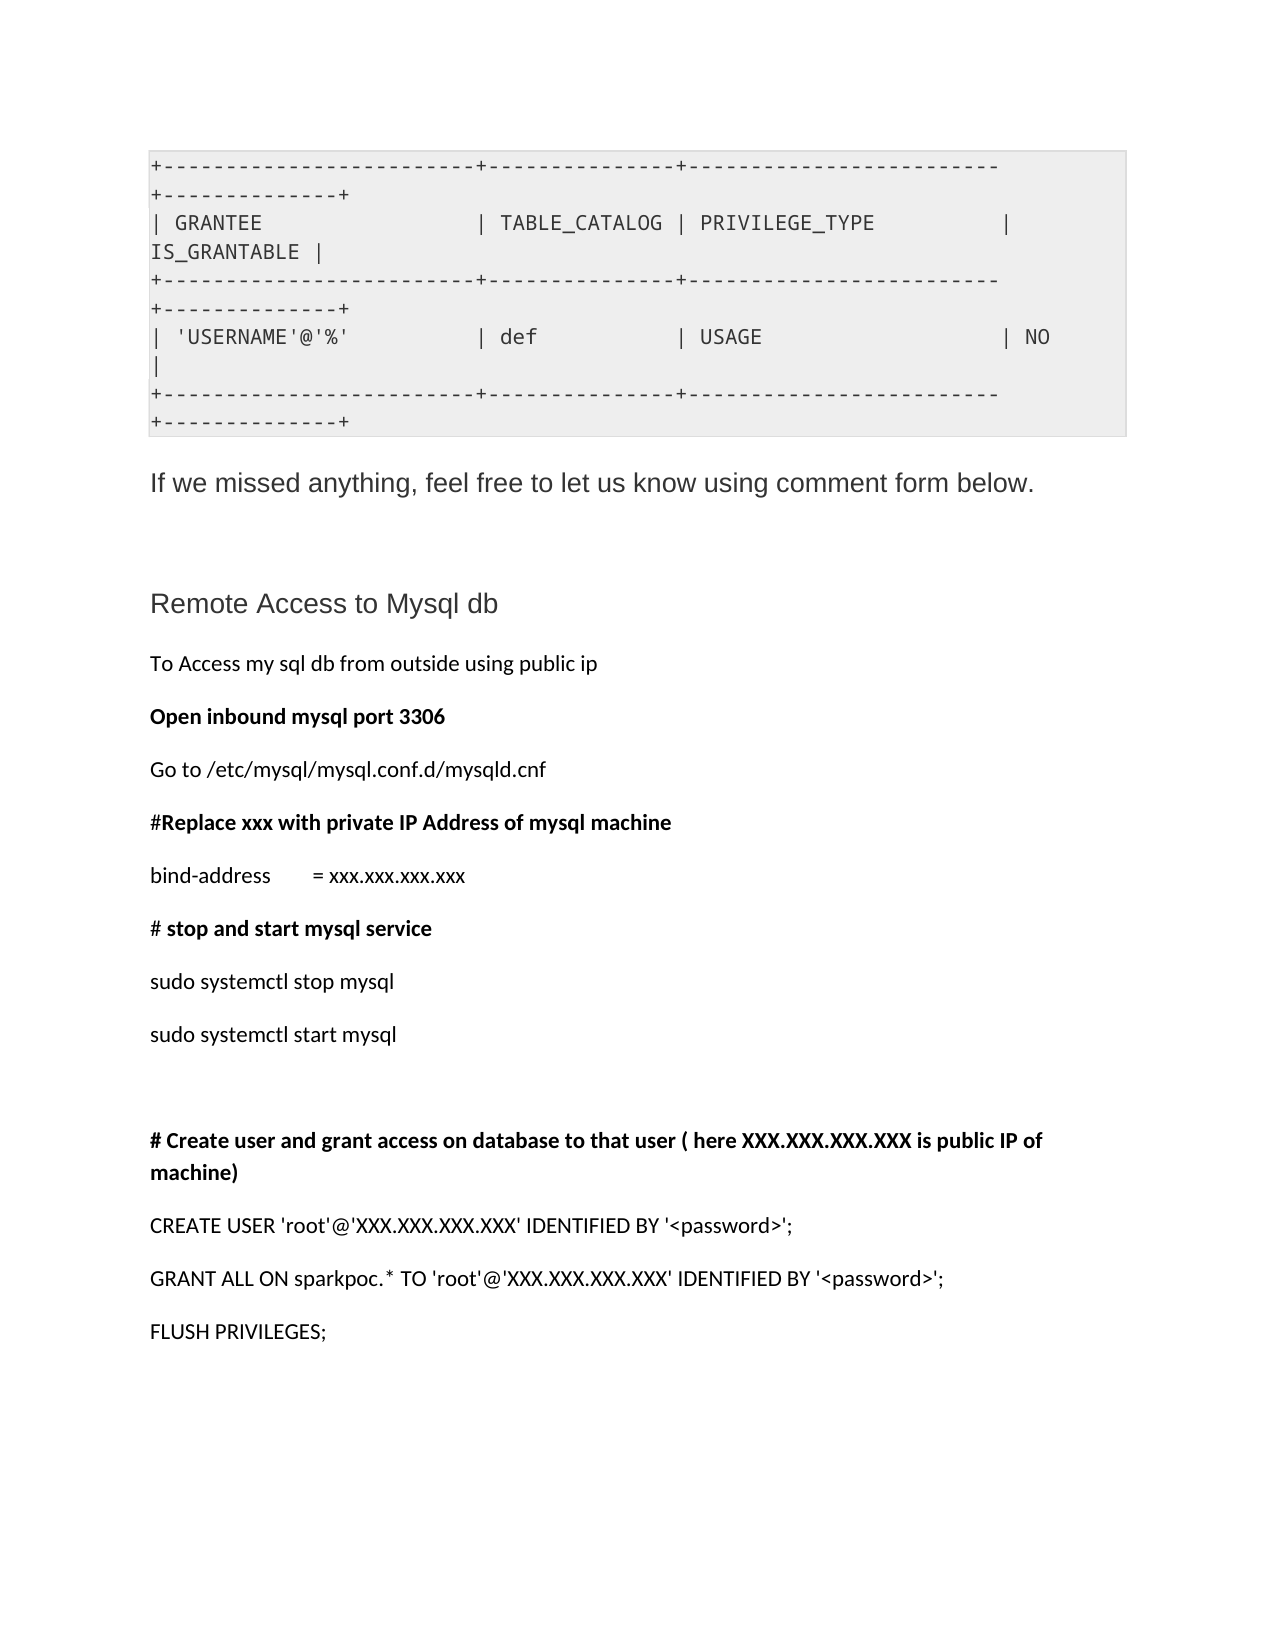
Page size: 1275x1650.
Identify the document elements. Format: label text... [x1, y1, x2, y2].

text sudo systemctl start mysql [150, 1020, 1125, 1048]
text FLUSH PRIVILEGES; [150, 1317, 1125, 1346]
text Go to /etc/mysql/mysql.conf.d/mysqld.cnf [150, 755, 1125, 783]
text CREATE USER 'root'@'XXX.XXX.XXX.XXX' IDENTIFIED BY '<password>'; [150, 1211, 1125, 1239]
text # Create user and grant access on database to that user ( here XXX.XXX.XXX.XXX is public IP of machine) [150, 1126, 1125, 1186]
text #Replace xxx with private IP Address of mysql machine [150, 808, 1125, 836]
text # stop and start mysql service [150, 914, 1125, 942]
text Open inbound mysql port 3306 [150, 702, 1125, 730]
text +-------------------------+---------------+-------------------------+--------------+ [150, 377, 1125, 436]
text GRANT ALL ON sparkpoc.* TO 'root'@'XXX.XXX.XXX.XXX' IDENTIFIED BY '<password>'; [150, 1264, 1125, 1292]
text +-------------------------+---------------+-------------------------+--------------+ [150, 152, 1125, 208]
text +-------------------------+---------------+-------------------------+--------------+ [150, 265, 1125, 322]
text | GRANTEE | TABLE_CATALOG | PRIVILEGE_TYPE | IS_GRANTABLE | [150, 208, 1125, 265]
text Remote Access to Mysql db [150, 587, 1125, 620]
text If we missed anything, feel free to let us know using comment form below. [150, 467, 1125, 498]
text sudo systemctl stop mysql [150, 967, 1125, 995]
text | 'USERNAME'@'%' | def | USAGE | NO | [150, 322, 1125, 377]
text To Access my sql db from outside using public ip [150, 649, 1125, 677]
text bind-address = xxx.xxx.xxx.xxx [150, 861, 1125, 889]
